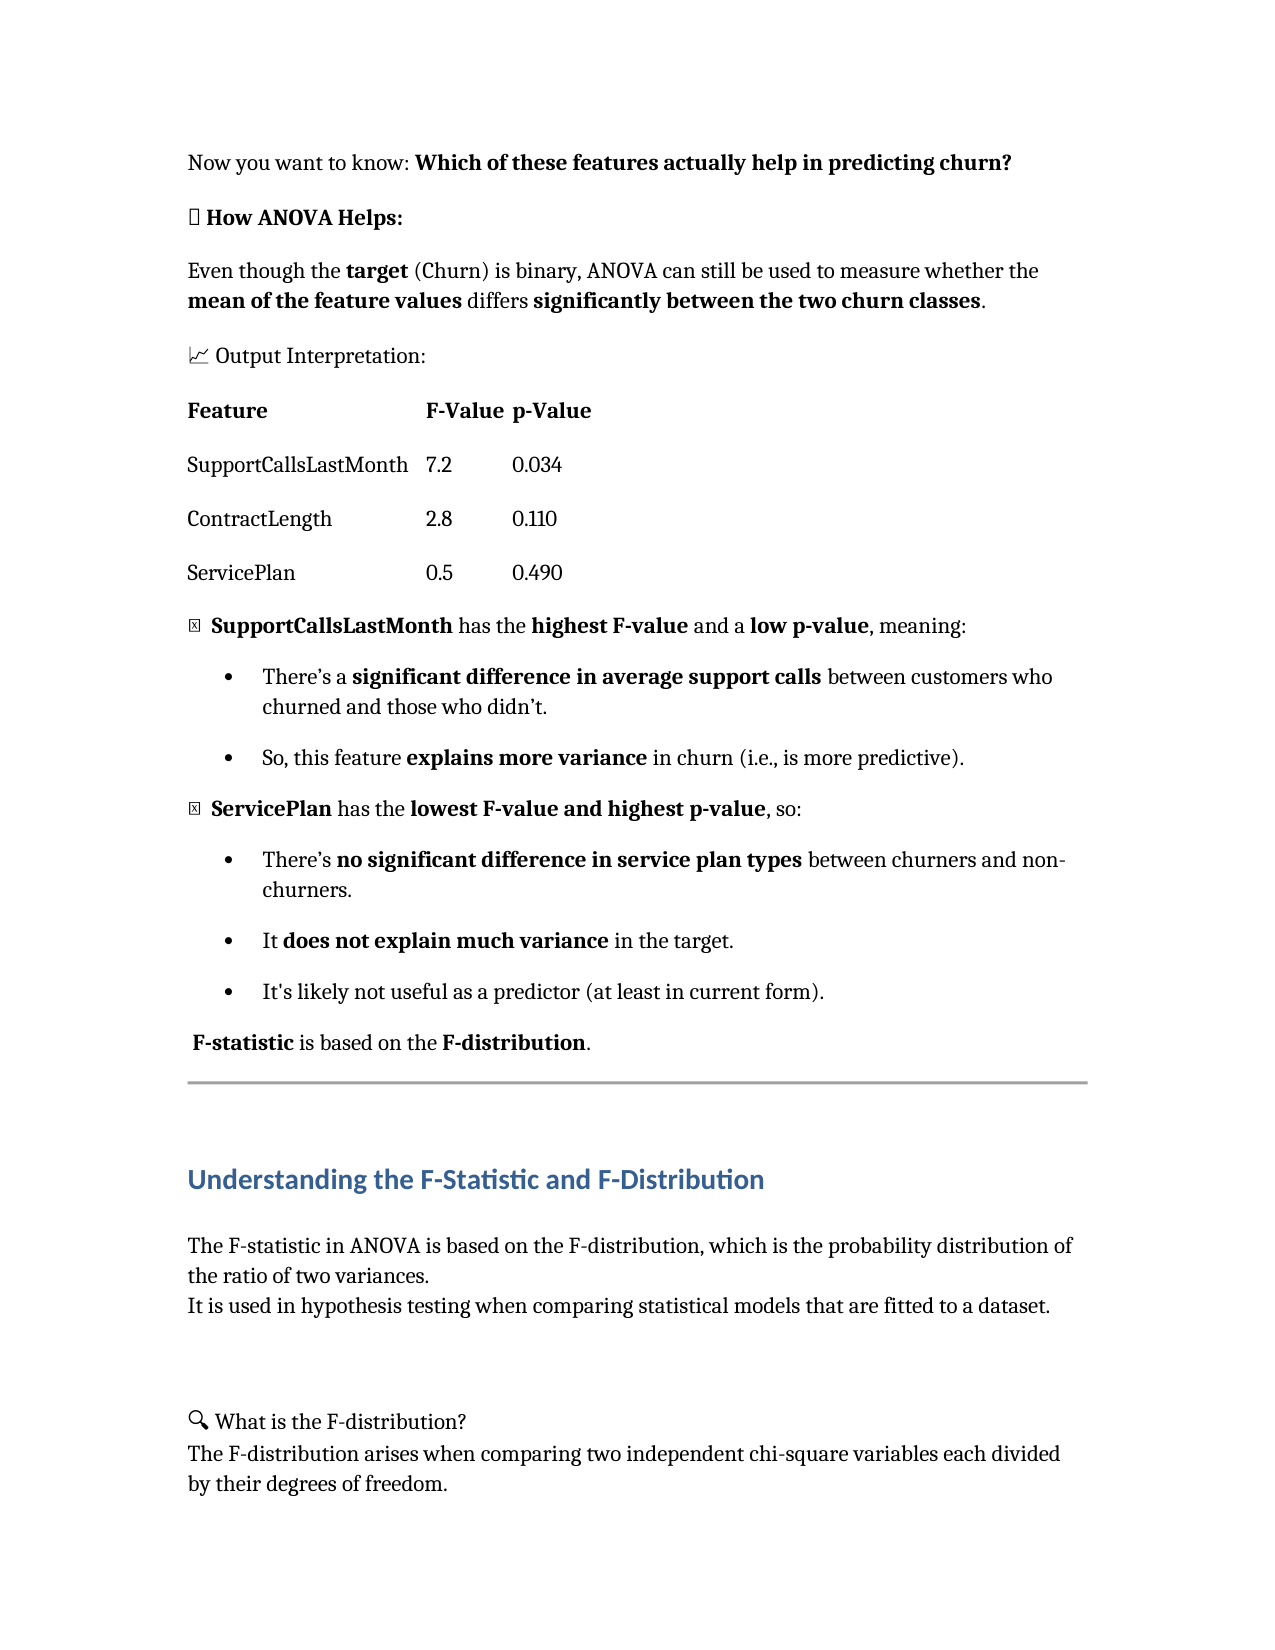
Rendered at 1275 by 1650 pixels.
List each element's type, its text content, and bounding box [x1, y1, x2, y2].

text Now you want to know: Which of these features actually help in predicting churn? [187, 150, 1087, 176]
text Even though the target (Churn) is binary, ANOVA can still be used to measure whether the mean of the feature values differs significantly between the two churn classes. [187, 258, 1087, 314]
table_header p-Value [511, 396, 599, 450]
table_cell 2.8 [424, 504, 511, 558]
list There’s no significant difference in service plan types between churners and non-churners. [225, 847, 1087, 903]
table_cell 0.490 [511, 558, 599, 612]
text  ServicePlan has the lowest F-value and highest p-value, so: [187, 796, 1087, 822]
text  SupportCallsLastMonth has the highest F-value and a low p-value, meaning: [187, 612, 1087, 639]
subtitle Understanding the F-Statistic and F-Distribution [187, 1161, 1087, 1197]
text ✅ How ANOVA Helps: [187, 201, 1087, 232]
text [187, 1374, 1087, 1497]
table_cell ContractLength [186, 504, 424, 558]
table_cell ServicePlan [186, 558, 424, 612]
list There’s a significant difference in average support calls between customers who churned and those who didn’t. [225, 663, 1087, 720]
list It does not explain much variance in the target. [225, 928, 1087, 954]
list It's likely not useful as a predictor (at least in current form). [225, 979, 1087, 1006]
table_cell 0.110 [511, 504, 599, 558]
table_cell 0.5 [424, 558, 511, 612]
table_cell 7.2 [424, 450, 511, 504]
text F-statistic is based on the F-distribution. [187, 1030, 1087, 1057]
list So, this feature explains more variance in churn (i.e., is more predictive). [225, 745, 1087, 771]
table_cell SupportCallsLastMonth [186, 450, 424, 504]
table_header F-Value [424, 396, 511, 450]
text 📈 Output Interpretation: [187, 339, 1087, 370]
table_cell 0.034 [511, 450, 599, 504]
table_header Feature [186, 396, 424, 450]
text The F-statistic in ANOVA is based on the F-distribution, which is the probability distribution of the ratio of two variances. It is used in hypothesis testing when comparing statistical models that are fitted to a dataset. [187, 1202, 1087, 1349]
